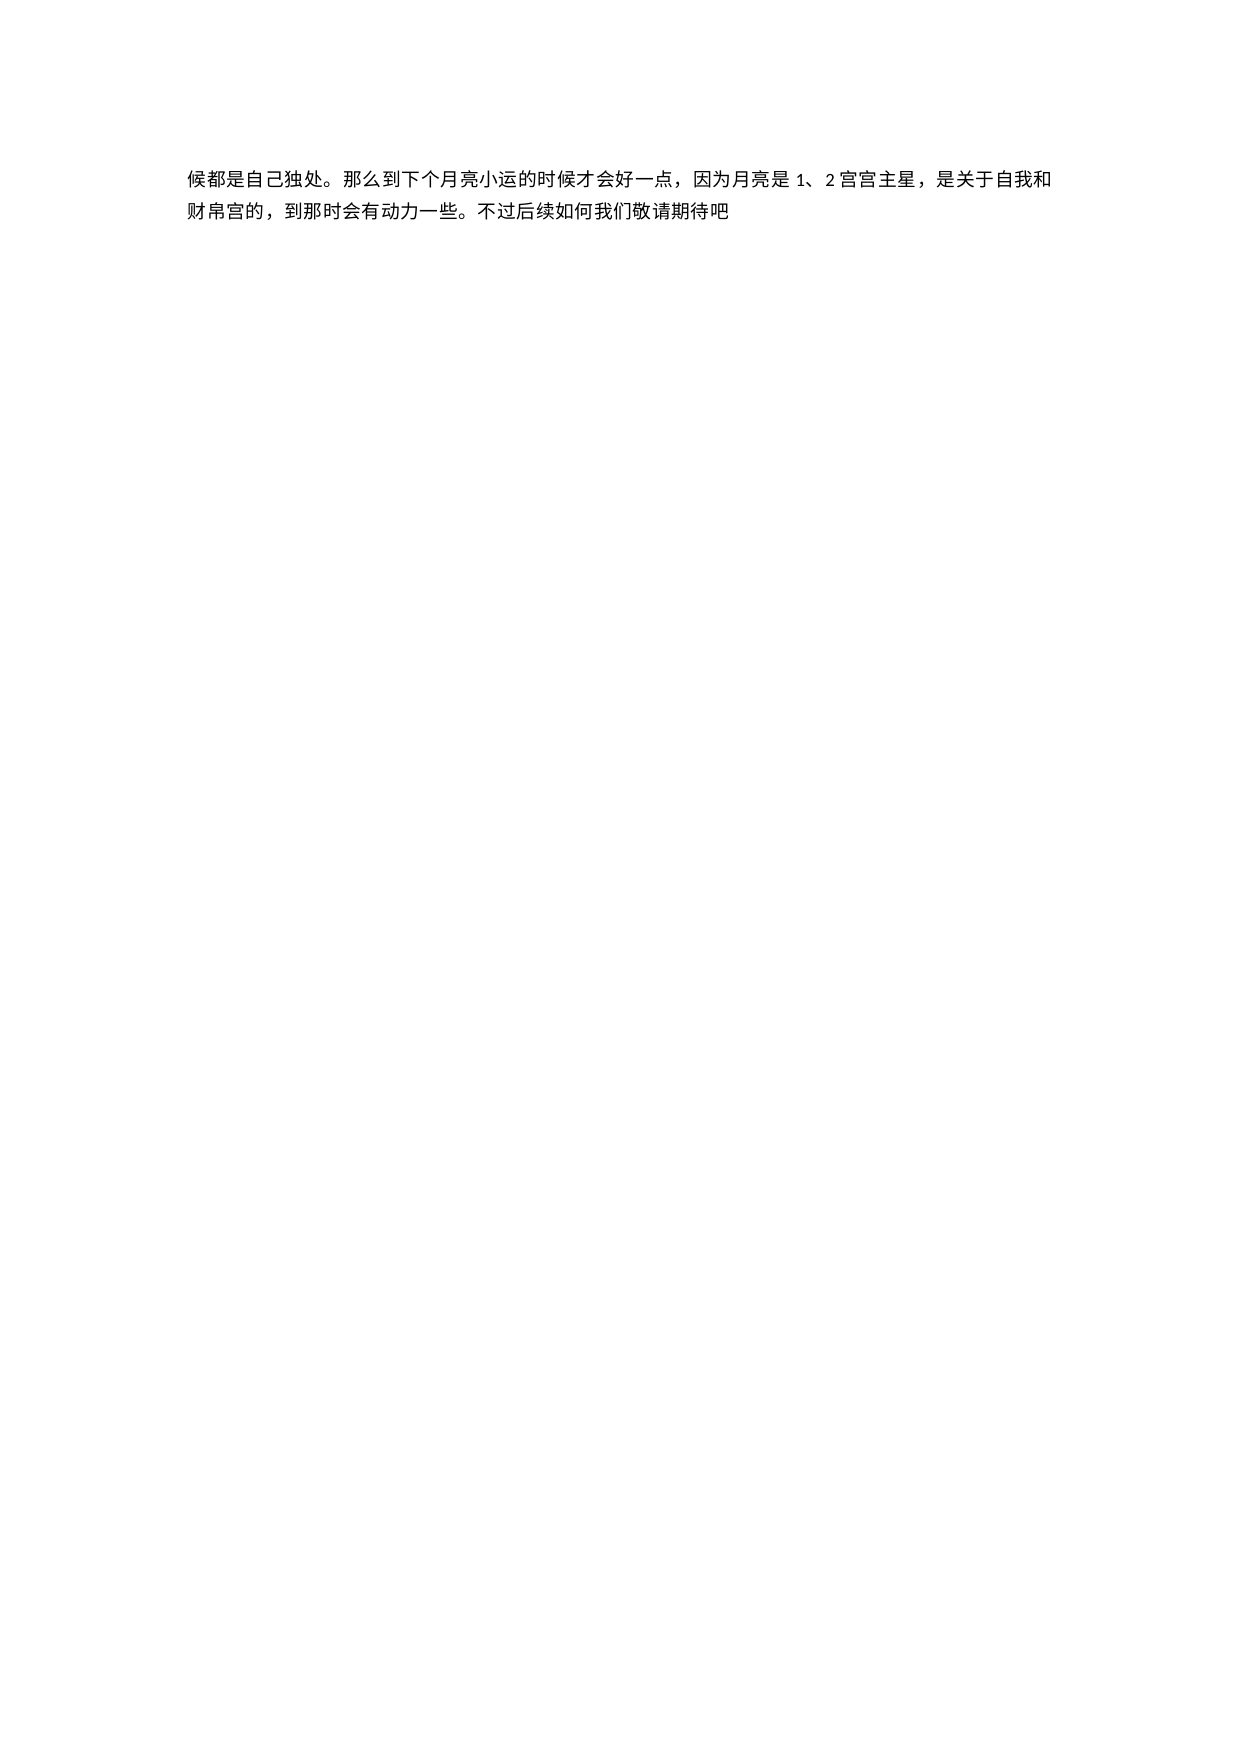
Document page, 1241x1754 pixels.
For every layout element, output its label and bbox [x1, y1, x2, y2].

text [187, 162, 1053, 227]
